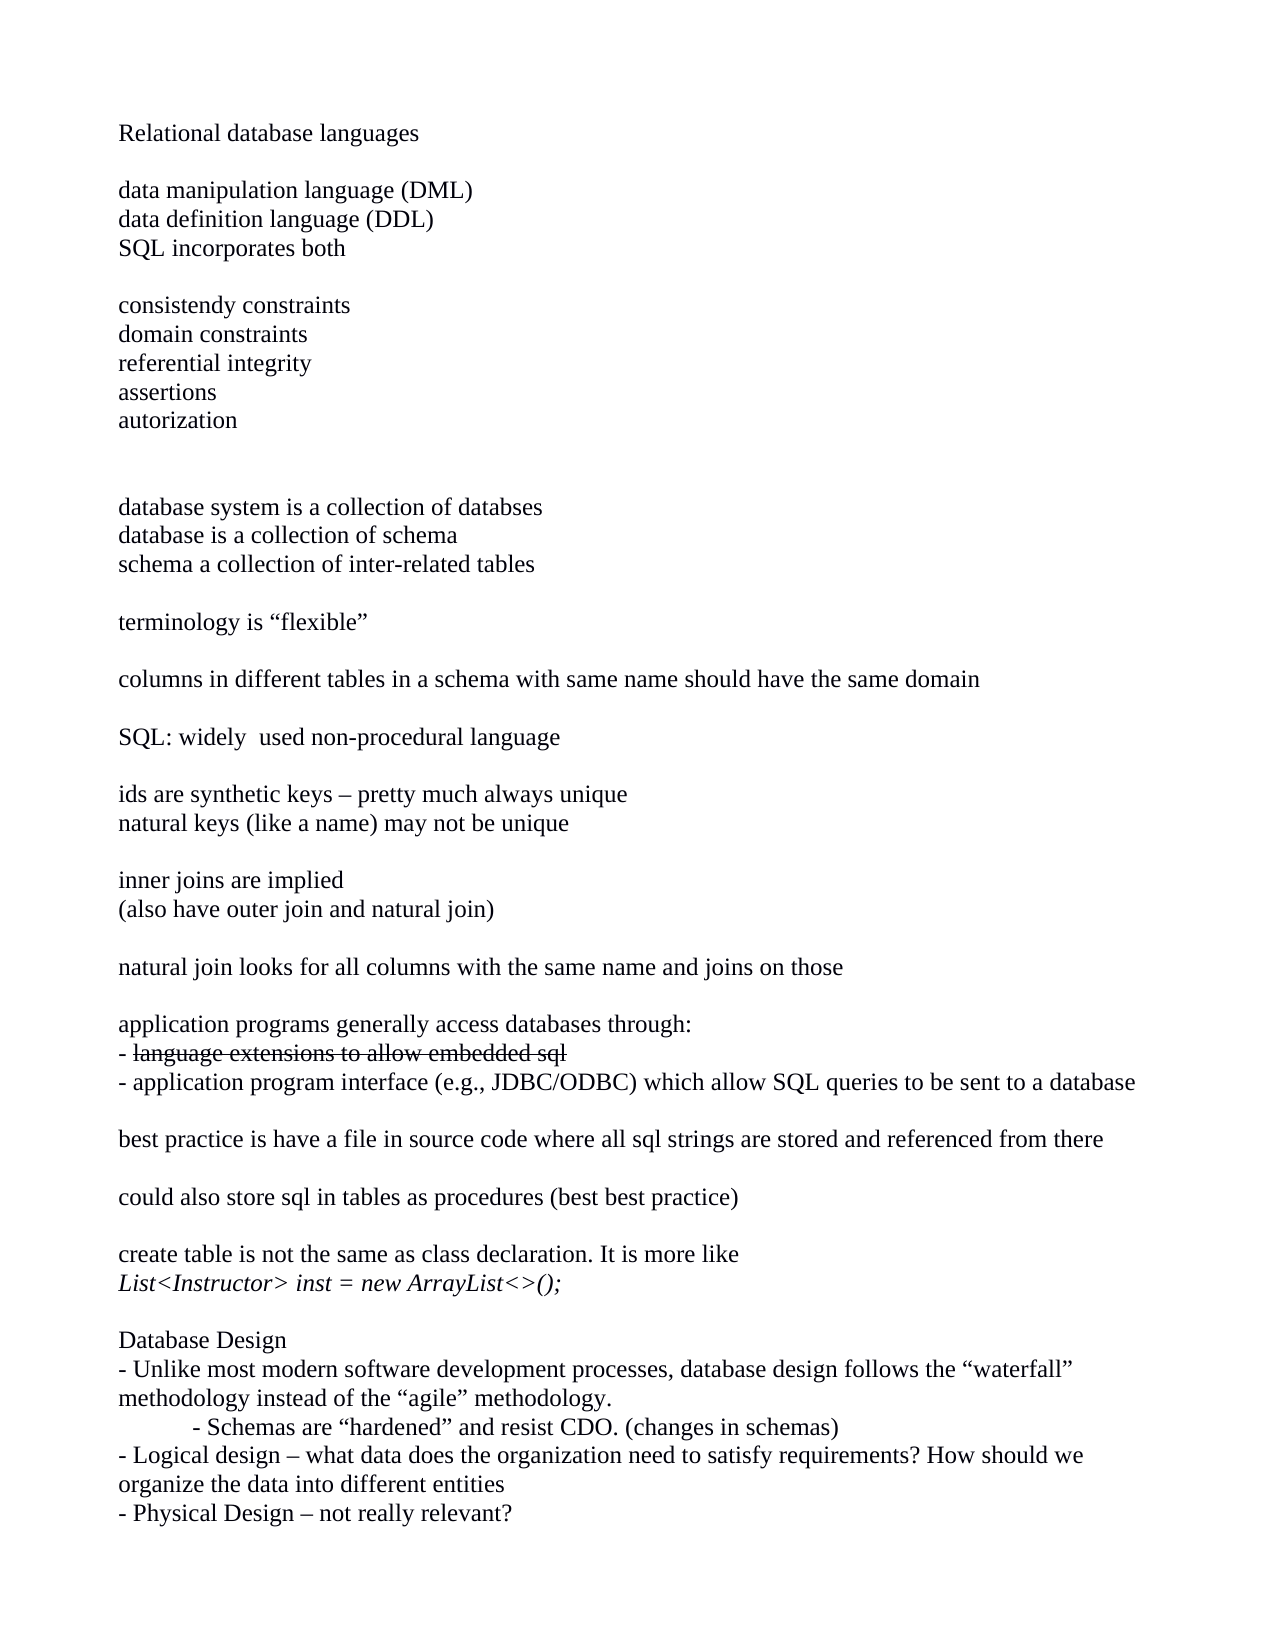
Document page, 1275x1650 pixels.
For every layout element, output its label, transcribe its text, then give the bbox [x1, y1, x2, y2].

text schema a collection of inter-related tables [118, 549, 1157, 578]
text (also have outer join and natural join) [118, 894, 1157, 923]
text - Physical Design – not really relevant? [118, 1498, 1157, 1527]
text SQL incorporates both [118, 233, 1157, 262]
text data definition language (DDL) [118, 204, 1157, 233]
text consistendy constraints [118, 291, 1157, 319]
text referential integrity [118, 348, 1157, 377]
text database system is a collection of databses [118, 492, 1157, 521]
text could also store sql in tables as procedures (best best practice) [118, 1182, 1157, 1211]
text - language extensions to allow embedded sql [118, 1038, 1157, 1067]
text best practice is have a file in source code where all sql strings are stored and referenced from there [118, 1124, 1157, 1153]
text List<Instructor> inst = new ArrayList<>(); [118, 1268, 1157, 1297]
text data manipulation language (DML) [118, 176, 1157, 204]
text natural join looks for all columns with the same name and joins on those [118, 952, 1157, 981]
text Database Design [118, 1326, 1157, 1354]
text autorization [118, 406, 1157, 434]
text - Logical design – what data does the organization need to satisfy requirements? How should we organize the data into different entities [118, 1441, 1157, 1498]
text SQL: widely used non-procedural language [118, 722, 1157, 751]
text assertions [118, 377, 1157, 406]
text Relational database languages [118, 118, 1157, 147]
text application programs generally access databases through: [118, 1009, 1157, 1038]
text natural keys (like a name) may not be unique [118, 808, 1157, 837]
text ids are synthetic keys – pretty much always unique [118, 779, 1157, 808]
text - Schemas are “hardened” and resist CDO. (changes in schemas) [118, 1412, 1157, 1441]
text create table is not the same as class declaration. It is more like [118, 1239, 1157, 1268]
text inner joins are implied [118, 866, 1157, 894]
text - application program interface (e.g., JDBC/ODBC) which allow SQL queries to be sent to a database [118, 1067, 1157, 1096]
text - Unlike most modern software development processes, database design follows the “waterfall” methodology instead of the “agile” methodology. [118, 1354, 1157, 1412]
text columns in different tables in a schema with same name should have the same domain [118, 664, 1157, 693]
text database is a collection of schema [118, 521, 1157, 549]
text domain constraints [118, 319, 1157, 348]
text terminology is “flexible” [118, 607, 1157, 636]
